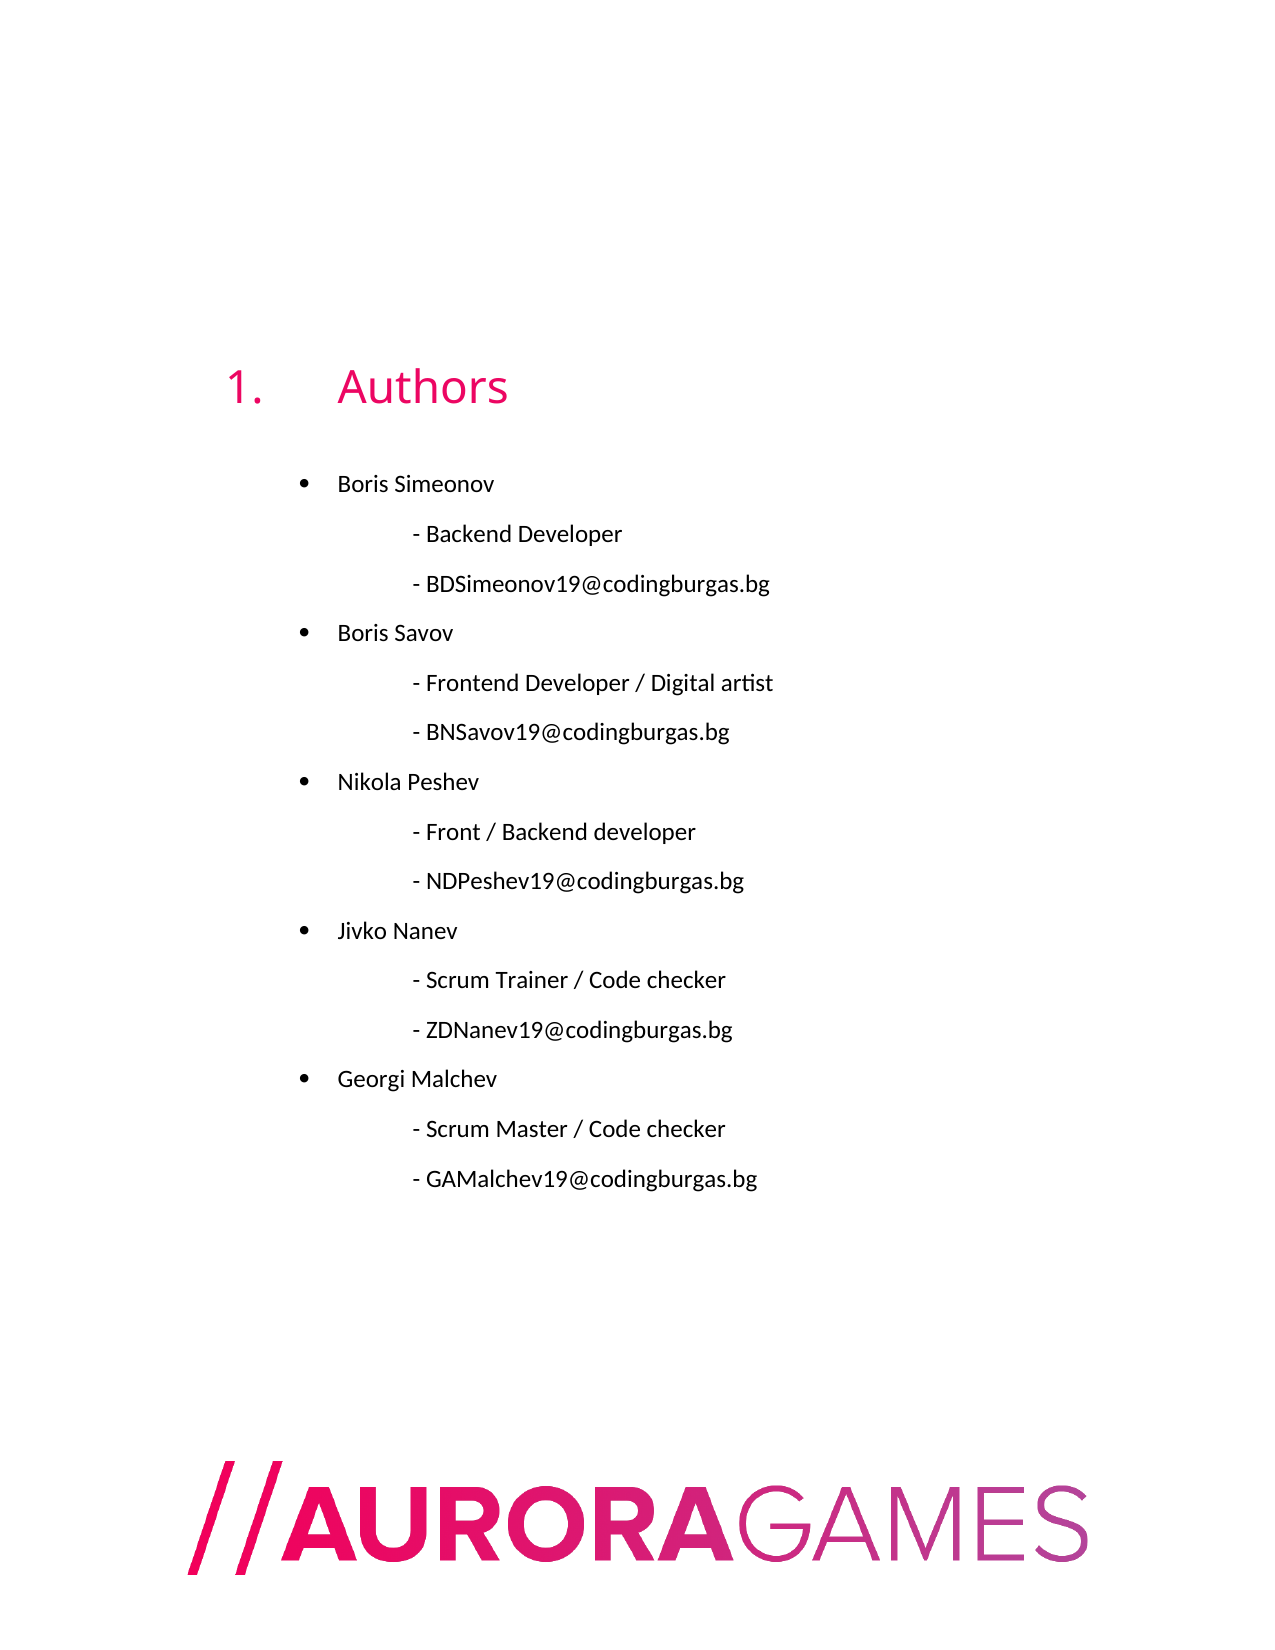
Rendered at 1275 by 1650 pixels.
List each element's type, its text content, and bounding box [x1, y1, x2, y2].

text - Front / Backend developer [412, 816, 1087, 846]
list Jivko Nanev [300, 915, 1087, 945]
text - NDPeshev19@codingburgas.bg [412, 865, 1087, 896]
text - ZDNanev19@codingburgas.bg [412, 1014, 1087, 1044]
text - Scrum Trainer / Code checker [412, 964, 1087, 995]
text - Backend Developer [412, 518, 1087, 549]
picture [187, 1461, 1088, 1575]
text - BDSimeonov19@codingburgas.bg [412, 568, 1087, 598]
list Boris Savov [300, 617, 1087, 648]
text - GAMalchev19@codingburgas.bg [412, 1163, 1087, 1193]
list Boris Simeonov [300, 468, 1087, 499]
text - Frontend Developer / Digital artist [412, 667, 1087, 697]
text - Scrum Master / Code checker [412, 1113, 1087, 1144]
subtitle Authors [225, 354, 1087, 417]
list Georgi Malchev [300, 1063, 1087, 1094]
text - BNSavov19@codingburgas.bg [412, 716, 1087, 747]
list Nikola Peshev [300, 766, 1087, 797]
